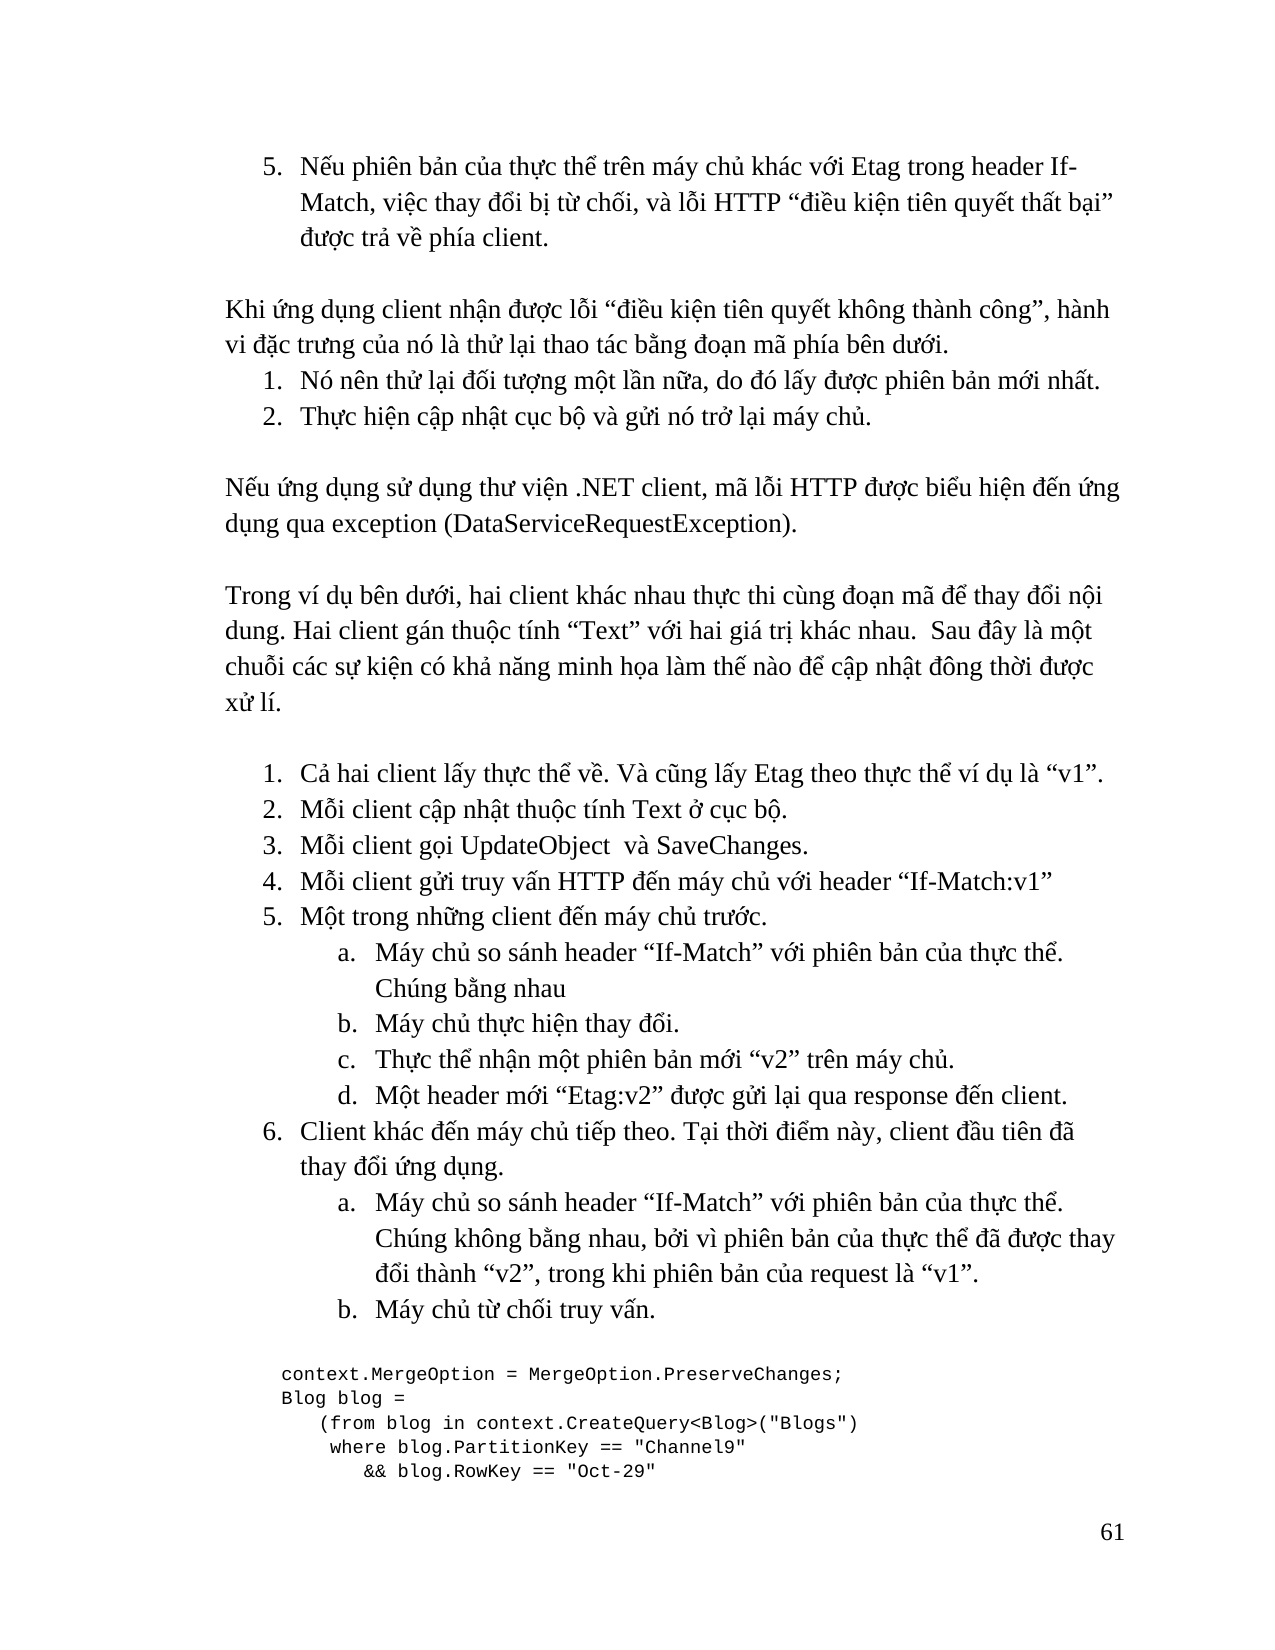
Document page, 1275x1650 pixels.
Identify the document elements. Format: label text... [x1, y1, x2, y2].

list Nó nên thử lại đối tượng một lần nữa, do đó lấy được phiên bản mới nhất. [262, 364, 1125, 396]
list Mỗi client gửi truy vấn HTTP đến máy chủ với header “If-Match:v1” [262, 864, 1125, 896]
text Nếu ứng dụng sử dụng thư viện .NET client, mã lỗi HTTP được biểu hiện đến ứng dụng qua exception (DataServiceRequestException). [225, 472, 1125, 538]
list Thực thể nhận một phiên bản mới “v2” trên máy chủ. [337, 1043, 1125, 1074]
list Cả hai client lấy thực thể về. Và cũng lấy Etag theo thực thể ví dụ là “v1”. [262, 757, 1125, 788]
text Blog blog = [225, 1389, 1125, 1410]
list Một header mới “Etag:v2” được gửi lại qua response đến client. [337, 1079, 1125, 1110]
list Mỗi client gọi UpdateObject và SaveChanges. [262, 829, 1125, 860]
list Máy chủ từ chối truy vấn. [337, 1293, 1125, 1324]
text (from blog in context.CreateQuery<Blog>("Blogs") [285, 1413, 1125, 1435]
text && blog.RowKey == "Oct-29" [285, 1462, 1125, 1483]
text Khi ứng dụng client nhận được lỗi “điều kiện tiên quyết không thành công”, hành vi đặc trưng của nó là thử lại thao tác bằng đoạn mã phía bên dưới. [225, 293, 1125, 360]
list Máy chủ thực hiện thay đổi. [337, 1007, 1125, 1039]
text where blog.PartitionKey == "Channel9" [285, 1438, 1125, 1459]
list Thực hiện cập nhật cục bộ và gửi nó trở lại máy chủ. [262, 400, 1125, 431]
list Nếu phiên bản của thực thể trên máy chủ khác với Etag trong header If-Match, việc thay đổi bị từ chối, và lỗi HTTP “điều kiện tiên quyết thất bại” được trả về phía client. [262, 150, 1125, 253]
list Máy chủ so sánh header “If-Match” với phiên bản của thực thể. Chúng không bằng nhau, bởi vì phiên bản của thực thể đã được thay đổi thành “v2”, trong khi phiên bản của request là “v1”. [337, 1186, 1125, 1289]
list Client khác đến máy chủ tiếp theo. Tại thời điểm này, client đầu tiên đã thay đổi ứng dụng. [262, 1115, 1125, 1182]
text context.MergeOption = MergeOption.PreserveChanges; [225, 1365, 1125, 1386]
list Mỗi client cập nhật thuộc tính Text ở cục bộ. [262, 793, 1125, 824]
list Một trong những client đến máy chủ trước. [262, 900, 1125, 931]
list Máy chủ so sánh header “If-Match” với phiên bản của thực thể. Chúng bằng nhau [337, 936, 1125, 1003]
text Trong ví dụ bên dưới, hai client khác nhau thực thi cùng đoạn mã để thay đổi nội dung. Hai client gán thuộc tính “Text” với hai giá trị khác nhau. Sau đây là một chuỗi các sự kiện có khả năng minh họa làm thế nào để cập nhật đông thời được xử lí. [225, 579, 1125, 717]
